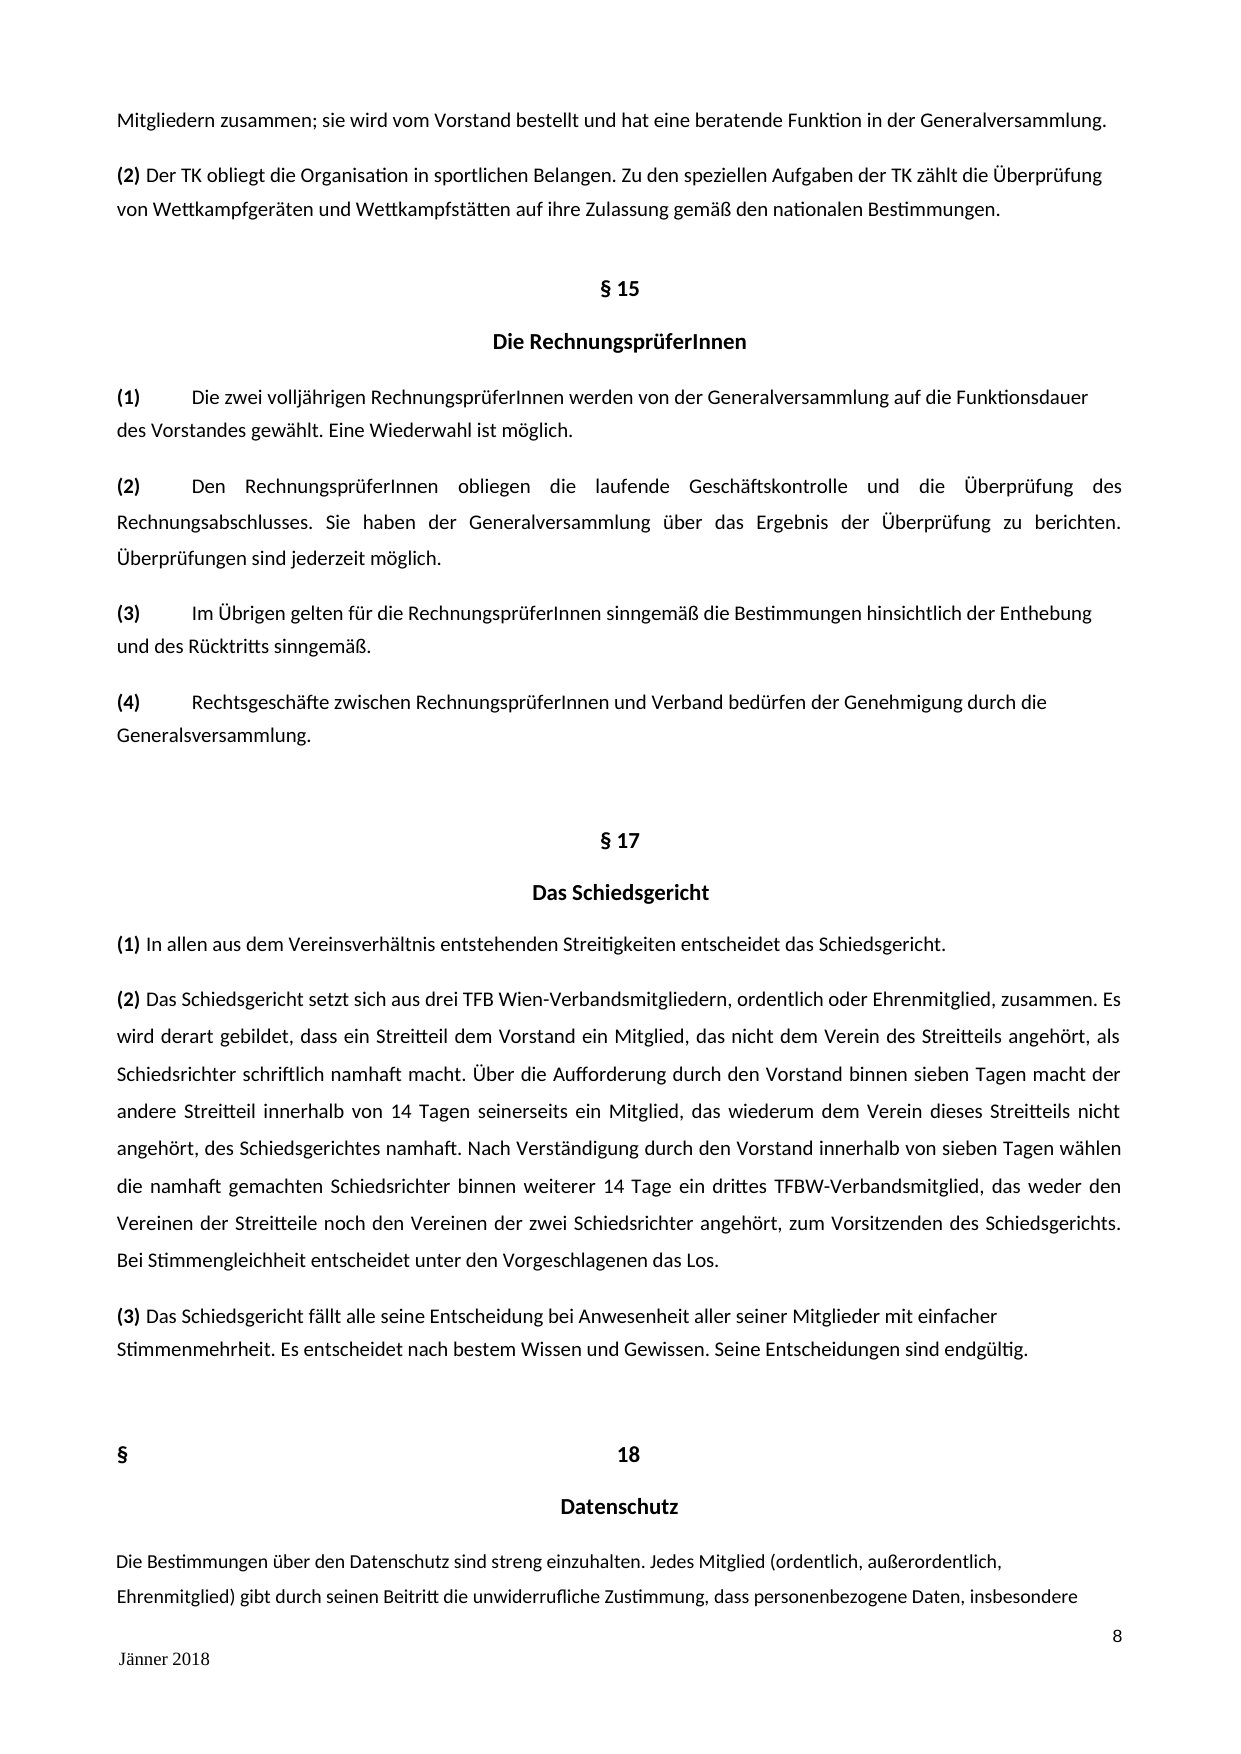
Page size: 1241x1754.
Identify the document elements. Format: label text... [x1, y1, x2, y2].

list Das Schiedsgericht setzt sich aus drei TFB Wien-Verbandsmitgliedern, ordentlich oder Ehrenmitglied, zusammen. Es wird derart gebildet, dass ein Streitteil dem Vorstand ein Mitglied, das nicht dem Verein des Streitteils angehört, als Schiedsrichter schriftlich namhaft macht. Über die Aufforderung durch den Vorstand binnen sieben Tagen macht der andere Streitteil innerhalb von 14 Tagen seinerseits ein Mitglied, das wiederum dem Verein dieses Streitteils nicht angehört, des Schiedsgerichtes namhaft. Nach Verständigung durch den Vorstand innerhalb von sieben Tagen wählen die namhaft gemachten Schiedsrichter binnen weiterer 14 Tage ein drittes TFBW-Verbandsmitglied, das weder den Vereinen der Streitteile noch den Vereinen der zwei Schiedsrichter angehört, zum Vorsitzenden des Schiedsgerichts. Bei Stimmengleichheit entscheidet unter den Vorgeschlagenen das Los. [117, 986, 1123, 1273]
list Die zwei volljährigen RechnungsprüferInnen werden von der Generalversammlung auf die Funktionsdauer des Vorstandes gewählt. Eine Wiederwahl ist möglich. [117, 384, 1123, 443]
text Jänner 2018 [119, 1648, 1123, 1670]
text Das Schiedsgericht [117, 878, 1125, 906]
list Im Übrigen gelten für die RechnungsprüferInnen sinngemäß die Bestimmungen hinsichtlich der Enthebung und des Rücktritts sinngemäß. [117, 600, 1123, 659]
list In allen aus dem Vereinsverhältnis entstehenden Streitigkeiten entscheidet das Schiedsgericht. [117, 931, 1123, 957]
text Die Bestimmungen über den Datenschutz sind streng einzuhalten. Jedes Mitglied (ordentlich, außerordentlich, Ehrenmitglied) gibt durch seinen Beitritt die unwiderrufliche Zustimmung, dass personenbezogene Daten, insbesondere [116, 1549, 1121, 1608]
text Mitgliedern zusammen; sie wird vom Vorstand bestellt und hat eine beratende Funktion in der Generalversammlung. [117, 107, 1123, 133]
list Den RechnungsprüferInnen obliegen die laufende Geschäftskontrolle und die Überprüfung des Rechnungsabschlusses. Sie haben der Generalversammlung über das Ergebnis der Überprüfung zu berichten. Überprüfungen sind jederzeit möglich. [117, 473, 1123, 570]
list Der TK obliegt die Organisation in sportlichen Belangen. Zu den speziellen Aufgaben der TK zählt die Überprüfung von Wettkampfgeräten und Wettkampfstätten auf ihre Zulassung gemäß den nationalen Bestimmungen. [117, 163, 1123, 222]
text Datenschutz [560, 1492, 1123, 1520]
text § 15 [117, 274, 1123, 302]
list Rechtsgeschäfte zwischen RechnungsprüferInnen und Verband bedürfen der Genehmigung durch die Generalsversammlung. [117, 689, 1123, 748]
list 18 [117, 1440, 1123, 1468]
text Die RechnungsprüferInnen [117, 327, 1123, 355]
text § 17 [117, 826, 1123, 854]
list Das Schiedsgericht fällt alle seine Entscheidung bei Anwesenheit aller seiner Mitglieder mit einfacher Stimmenmehrheit. Es entscheidet nach bestem Wissen und Gewissen. Seine Entscheidungen sind endgültig. [117, 1303, 1123, 1362]
